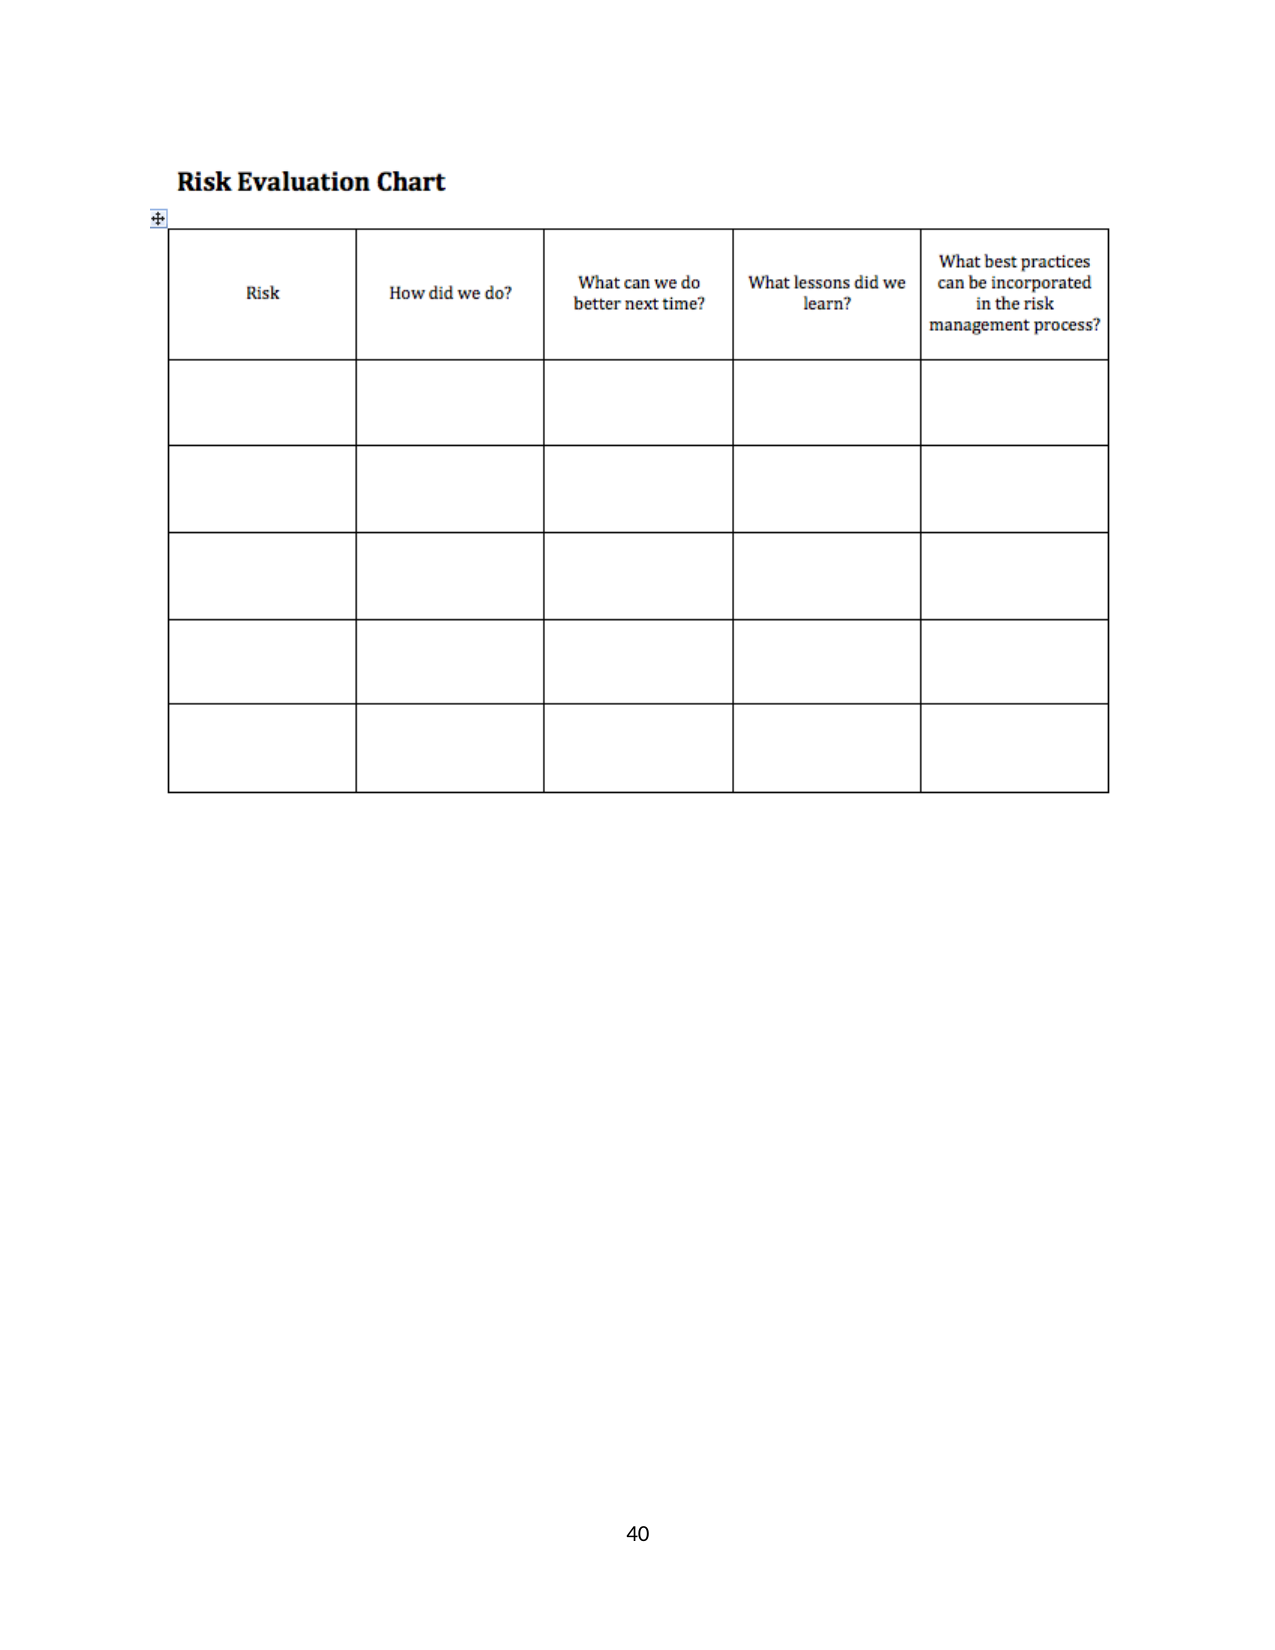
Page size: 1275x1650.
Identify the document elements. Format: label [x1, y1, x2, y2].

picture [150, 150, 1125, 819]
